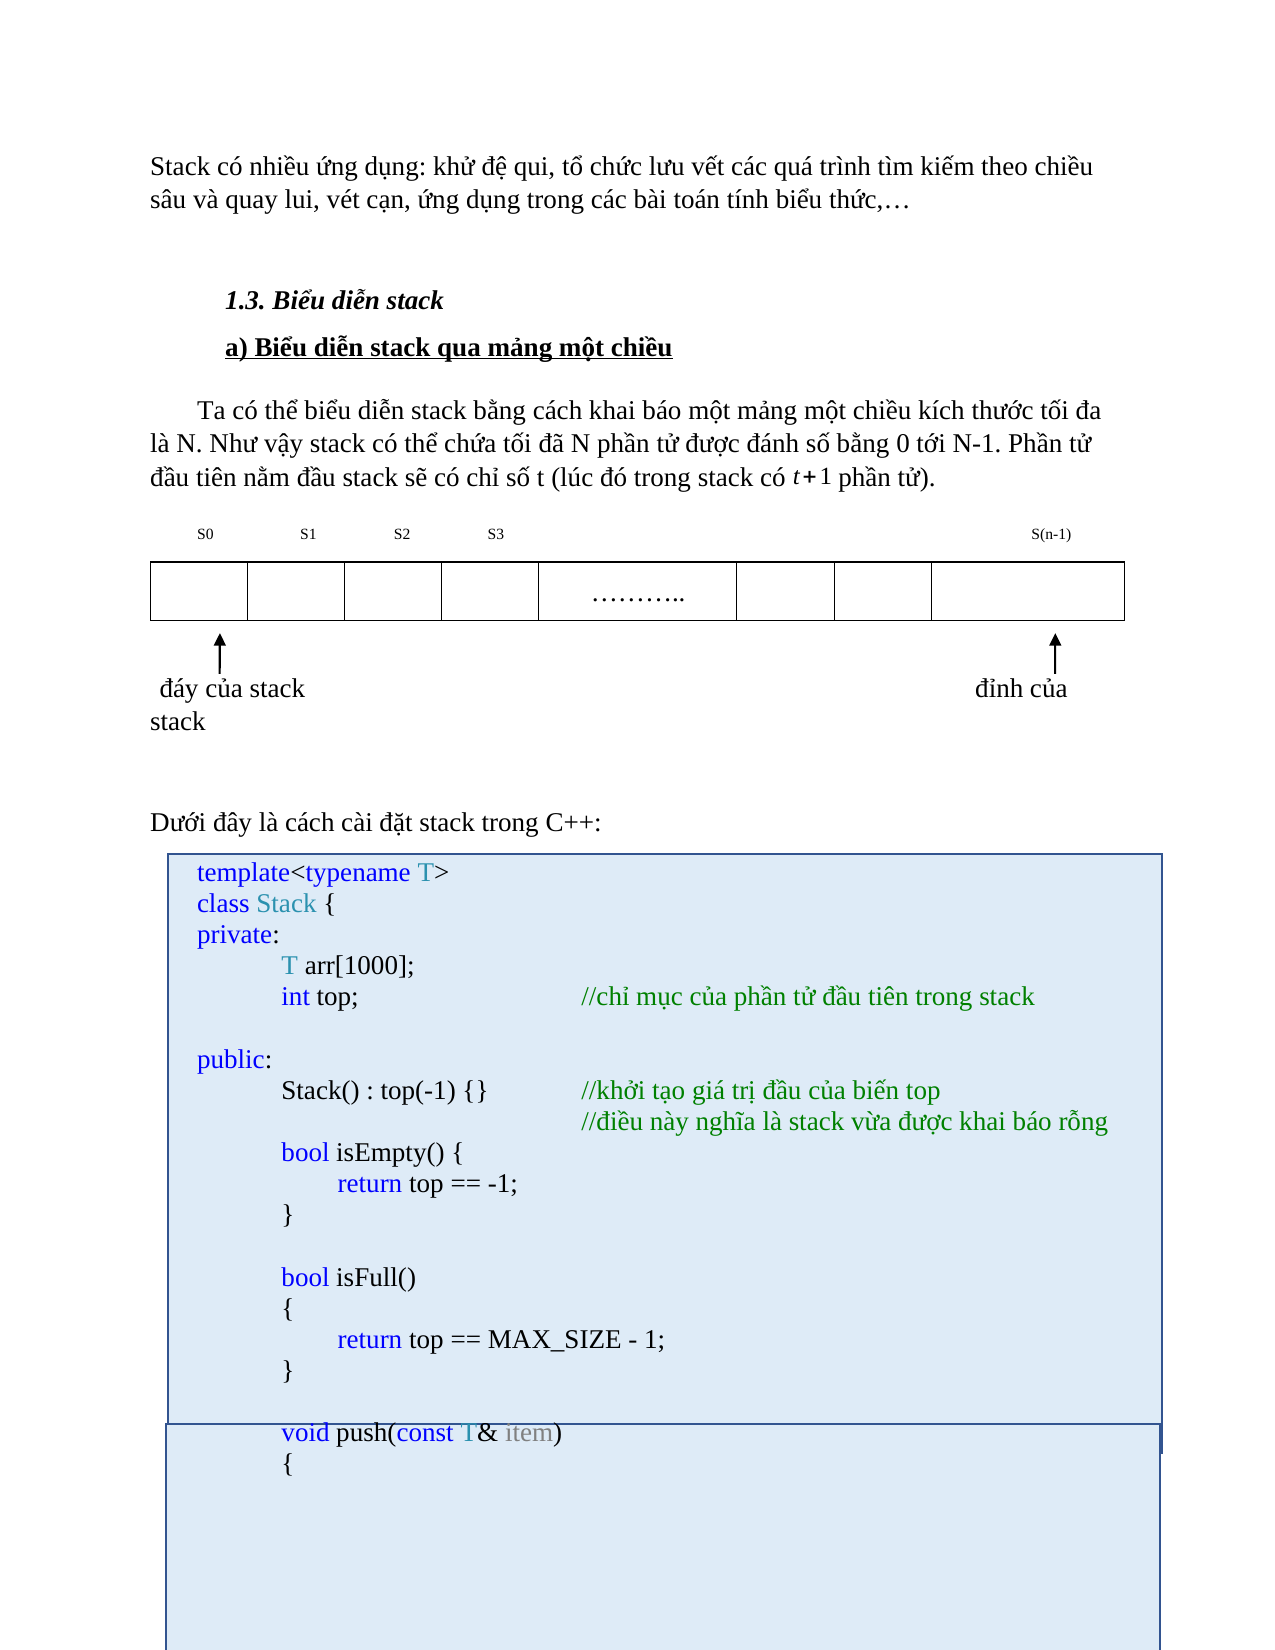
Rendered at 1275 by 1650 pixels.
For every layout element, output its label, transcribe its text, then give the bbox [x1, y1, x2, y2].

text T arr[1000]; [197, 949, 1125, 980]
text đáy của stack đỉnh của stack [150, 672, 1125, 736]
text bool isFull() [197, 1261, 1125, 1292]
text bool isEmpty() { [197, 1136, 1125, 1167]
text { [197, 1448, 1125, 1479]
text Stack có nhiều ứng dụng: khử đệ qui, tổ chức lưu vết các quá trình tìm kiếm theo chiều sâu và quay lui, vét cạn, ứng dụng trong các bài toán tính biểu thức,… [150, 150, 1125, 215]
text void push(const T& item) [197, 1416, 1125, 1448]
table_header [345, 563, 441, 620]
text a) Biểu diễn stack qua mảng một chiều [150, 331, 1125, 362]
text S0 S1 S2 S3 S(n-1) [150, 511, 1125, 542]
subtitle 1.3. Biểu diễn stack [225, 284, 1125, 315]
text Ta có thể biểu diễn stack bằng cách khai báo một mảng một chiều kích thước tối đa là N. Như vậy stack có thể chứa tối đã N phần tử được đánh số bằng 0 tới N-1. Phần tử đầu tiên nằm đầu stack sẽ có chỉ số t (lúc đó trong stack có phần tử). [150, 394, 1125, 492]
text template<typename T> [197, 856, 1125, 887]
text { [197, 1292, 1125, 1323]
table_header [151, 563, 247, 620]
table_header [248, 563, 344, 620]
text } [197, 1354, 1125, 1385]
table_header [932, 563, 1124, 620]
text } [197, 1198, 1125, 1229]
table_header [737, 563, 834, 620]
text return top == MAX_SIZE - 1; [197, 1323, 1125, 1354]
text return top == -1; [197, 1167, 1125, 1198]
table_header ……….. [539, 563, 736, 620]
text //điều này nghĩa là stack vừa được khai báo rỗng [197, 1105, 1125, 1136]
text Dưới đây là cách cài đặt stack trong C++: [150, 806, 1125, 837]
table_header [835, 563, 931, 620]
text int top; //chỉ mục của phần tử đầu tiên trong stack [197, 980, 1125, 1043]
text class Stack { [197, 887, 1125, 918]
text Stack() : top(-1) {} //khởi tạo giá trị đầu của biến top [197, 1074, 1125, 1105]
table_header [442, 563, 538, 620]
text private: [197, 918, 1125, 949]
text public: [197, 1043, 1125, 1074]
